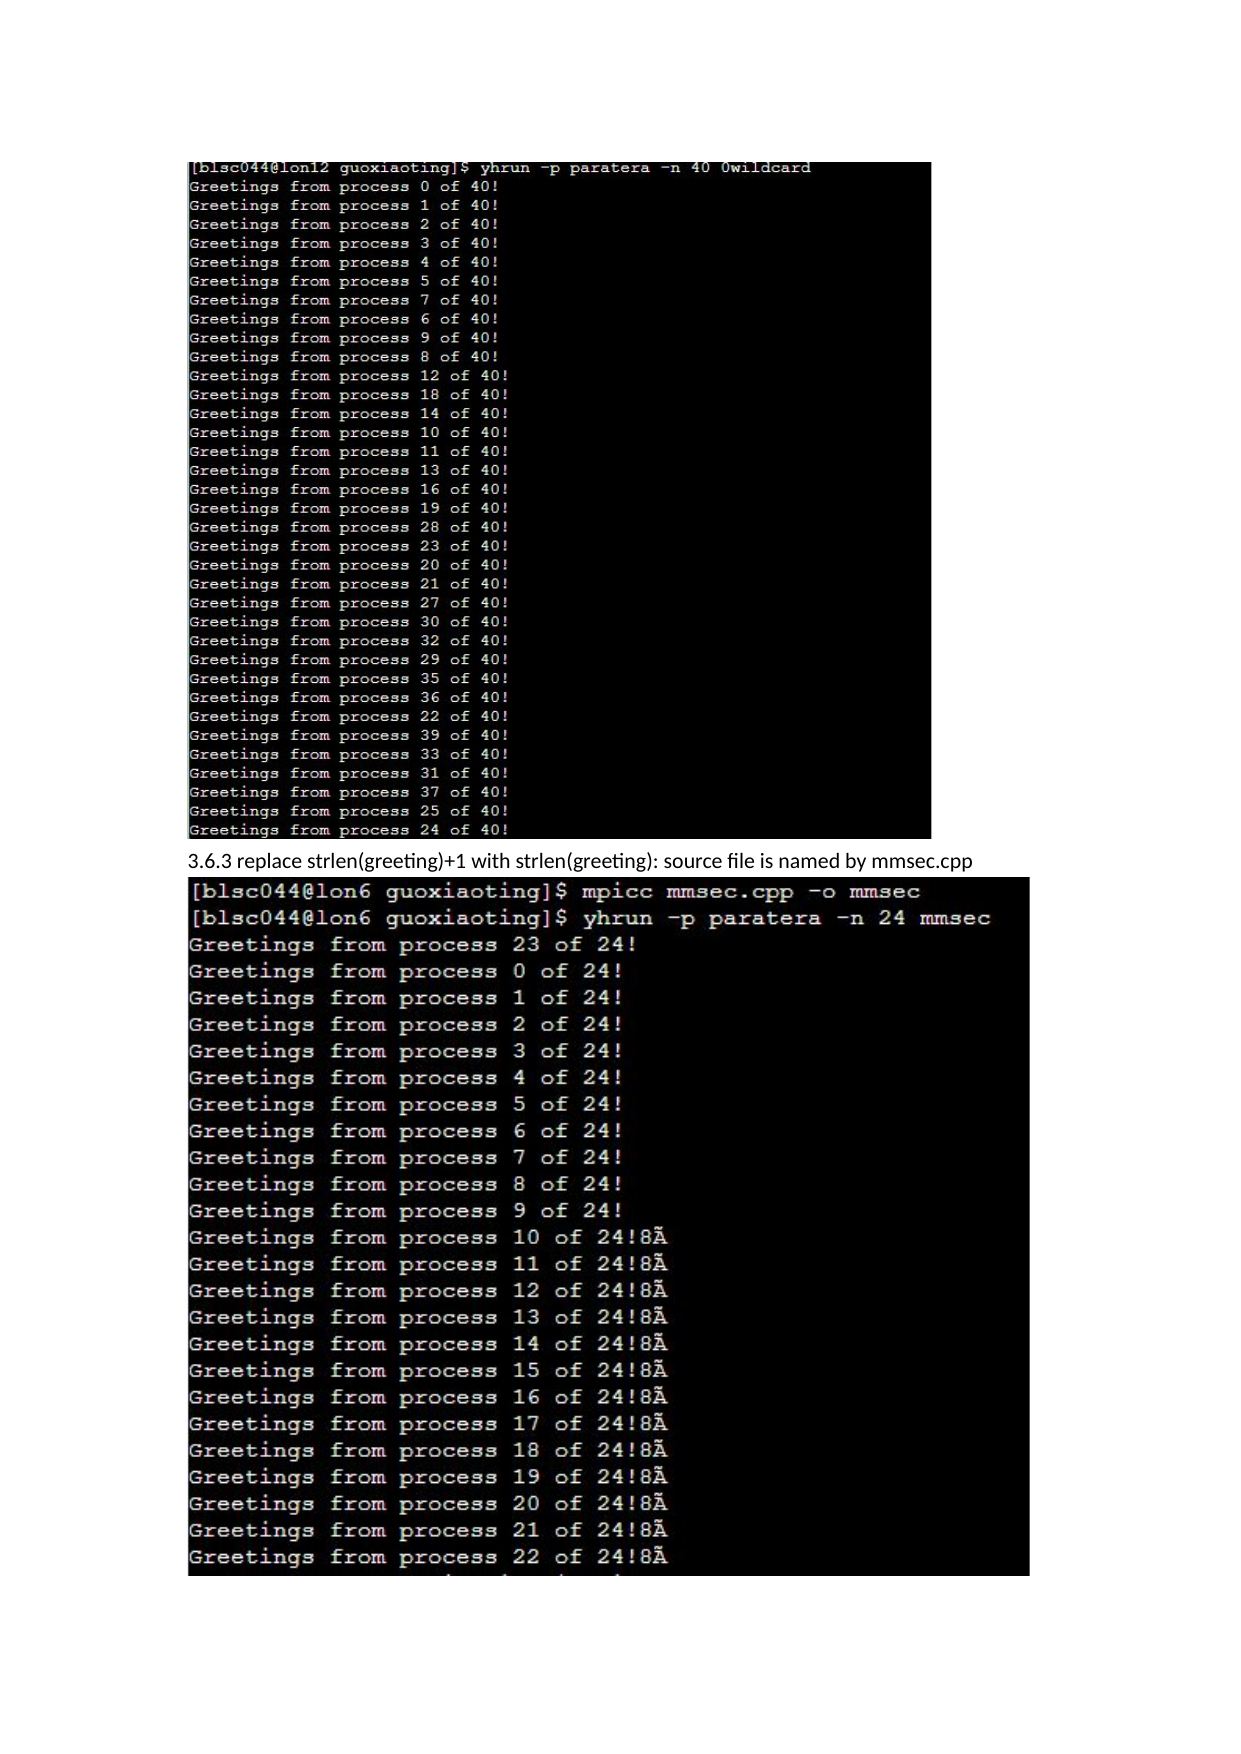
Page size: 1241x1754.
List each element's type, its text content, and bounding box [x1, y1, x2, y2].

picture [187, 162, 932, 839]
picture [187, 877, 1030, 1576]
text 3.6.3 replace strlen(greeting)+1 with strlen(greeting): source file is named by mmsec.cpp [187, 844, 1053, 877]
